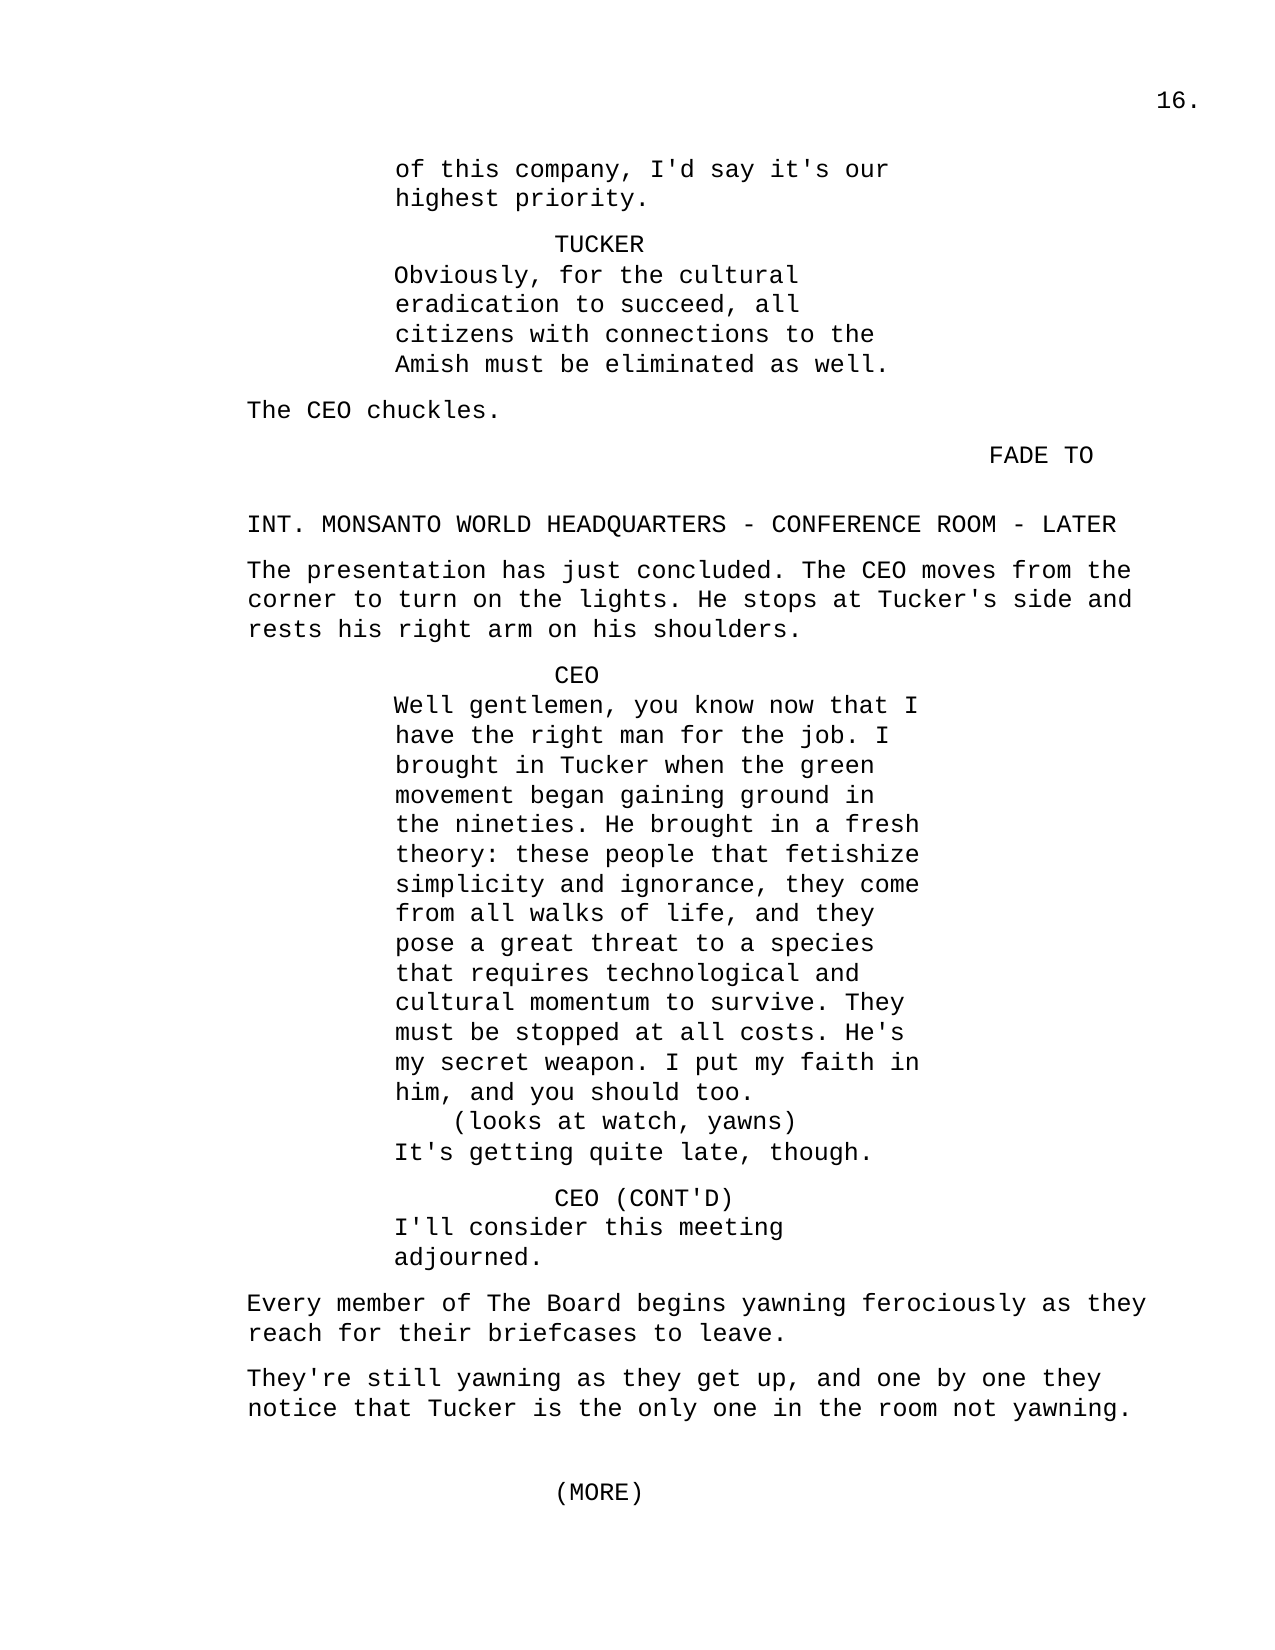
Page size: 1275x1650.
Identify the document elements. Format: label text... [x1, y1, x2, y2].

text INT. MONSANTO WORLD HEADQUARTERS - CONFERENCE ROOM - LATER [246, 511, 1163, 540]
text CEO [554, 663, 1163, 691]
text The CEO chuckles. [246, 397, 1163, 426]
text It's getting quite late, though. [394, 1139, 1163, 1167]
text TUCKER [554, 232, 1163, 260]
text Every member of The Board begins yawning ferociously as they reach for their briefcases to leave. [246, 1290, 1163, 1348]
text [394, 156, 949, 214]
text CEO (CONT'D) I'll consider this meeting adjourned. [394, 1185, 794, 1273]
text (looks at watch, yawns) [452, 1109, 1163, 1137]
text The presentation has just concluded. The CEO moves from the corner to turn on the lights. He stops at Tucker's side and rests his right arm on his shoulders. [246, 557, 1163, 645]
text Well gentlemen, you know now that I have the right man for the job. I brought in Tucker when the green movement began gaining ground in the nineties. He brought in a fresh theory: these people that fetishize simplicity and ignorance, they come from all walks of life, and they pose a great threat to a species that requires technological and cultural momentum to survive. They must be stopped at all costs. He's my secret weapon. I put my faith in him, and you should too. [394, 693, 934, 1107]
text Obviously, for the cultural eradication to succeed, all citizens with connections to the Amish must be eliminated as well. [394, 262, 934, 379]
text They're still yawning as they get up, and one by one they notice that Tucker is the only one in the room not yawning. [246, 1366, 1163, 1424]
subtitle FADE TO [248, 443, 1094, 471]
